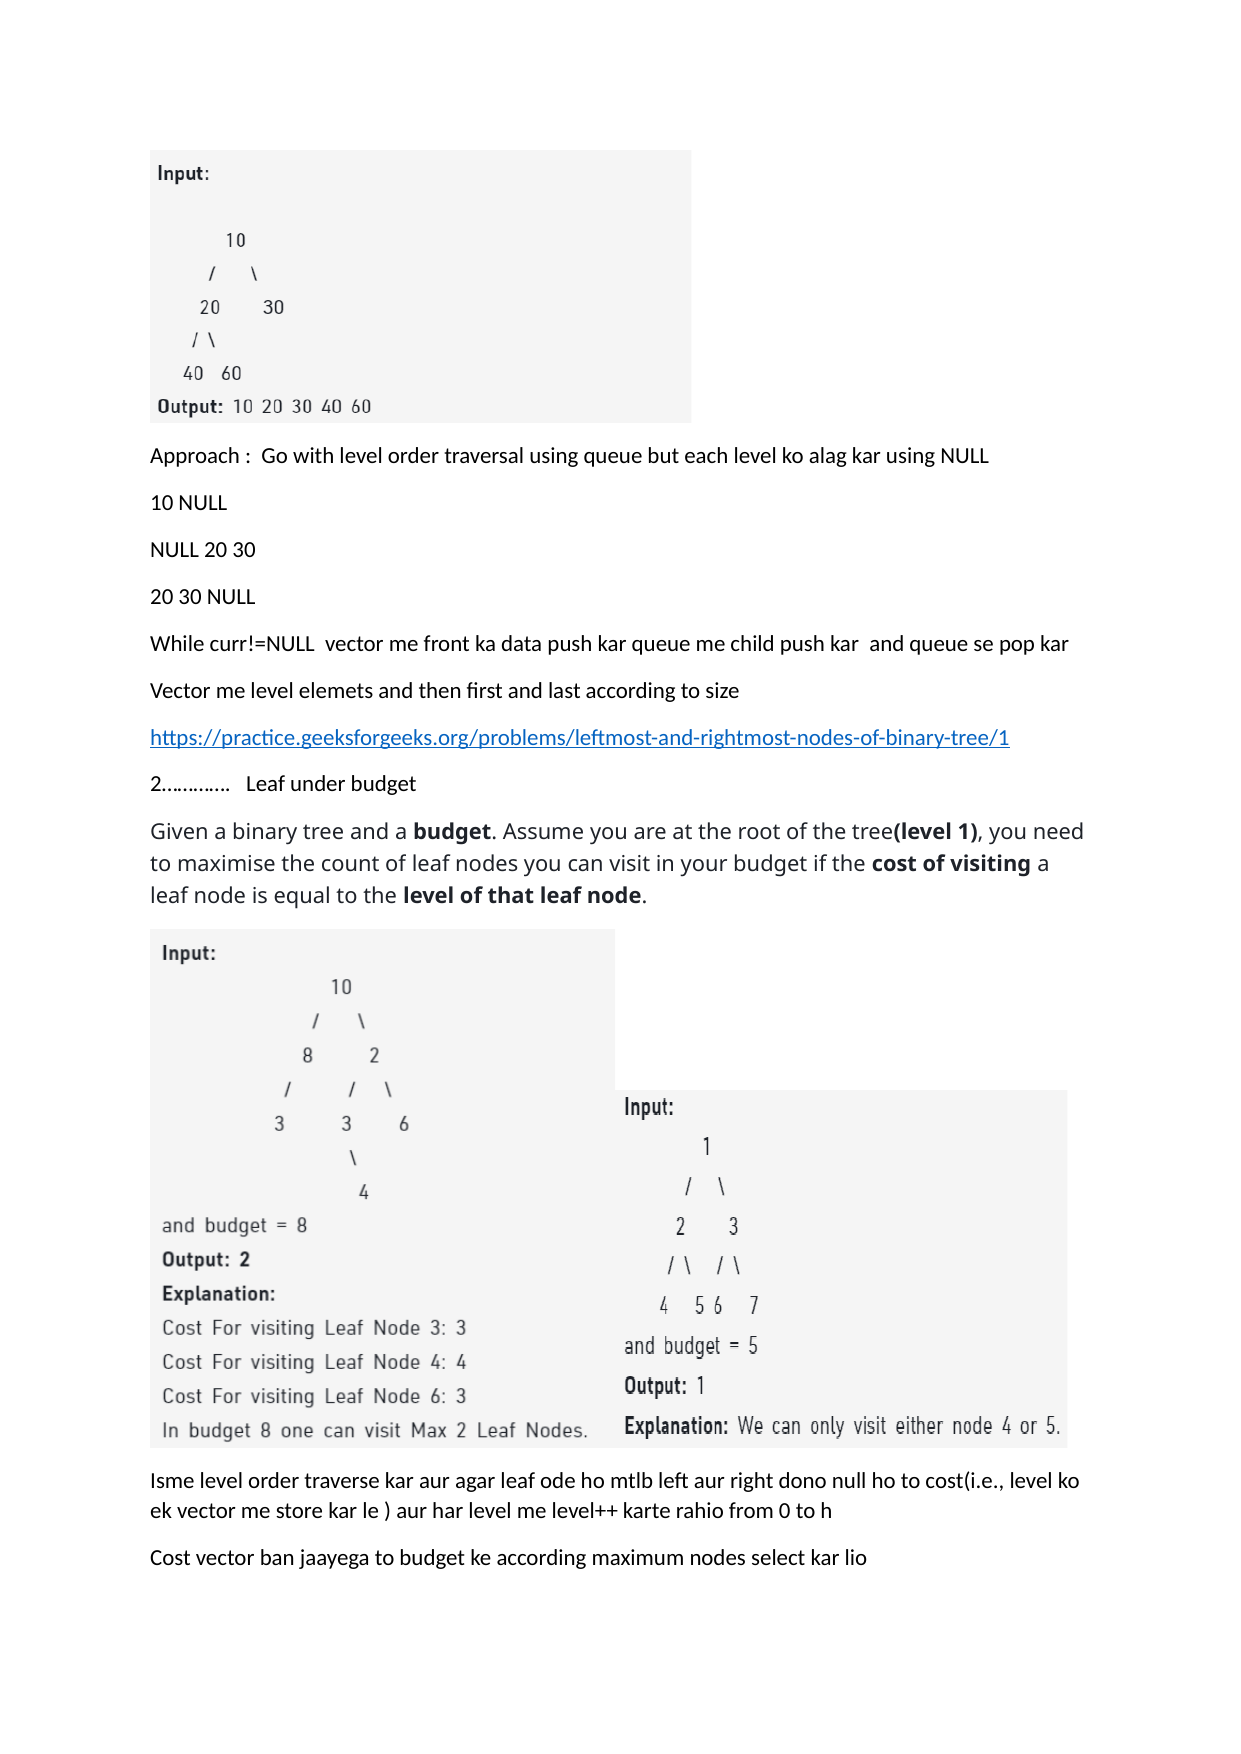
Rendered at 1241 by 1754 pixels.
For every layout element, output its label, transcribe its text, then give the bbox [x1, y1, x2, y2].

text Cost vector ban jaayega to budget ke according maximum nodes select kar lio [150, 1543, 1090, 1572]
text Approach : Go with level order traversal using queue but each level ko alag kar using NULL [150, 441, 1090, 469]
text While curr!=NULL vector me front ka data push kar queue me child push kar and queue se pop kar [150, 629, 1090, 657]
text NULL 20 30 [150, 535, 1090, 563]
text 10 NULL [150, 488, 1090, 516]
text 20 30 NULL [150, 582, 1090, 610]
text https://practice.geeksforgeeks.org/problems/leftmost-and-rightmost-nodes-of-binary-tree/1 [150, 723, 1090, 751]
text Given a binary tree and a budget. Assume you are at the root of the tree(level 1), you need to maximise the count of leaf nodes you can visit in your budget if the cost of visiting a leaf node is equal to the level of that leaf node. [150, 816, 1090, 910]
text Vector me level elemets and then first and last according to size [150, 676, 1090, 704]
text 2…………. Leaf under budget [150, 769, 1090, 797]
picture [150, 929, 1068, 1448]
text Isme level order traverse kar aur agar leaf ode ho mtlb left aur right dono null ho to cost(i.e., level ko ek vector me store kar le ) aur har level me level++ karte rahio from 0 to h [150, 1466, 1090, 1525]
picture [150, 150, 692, 423]
